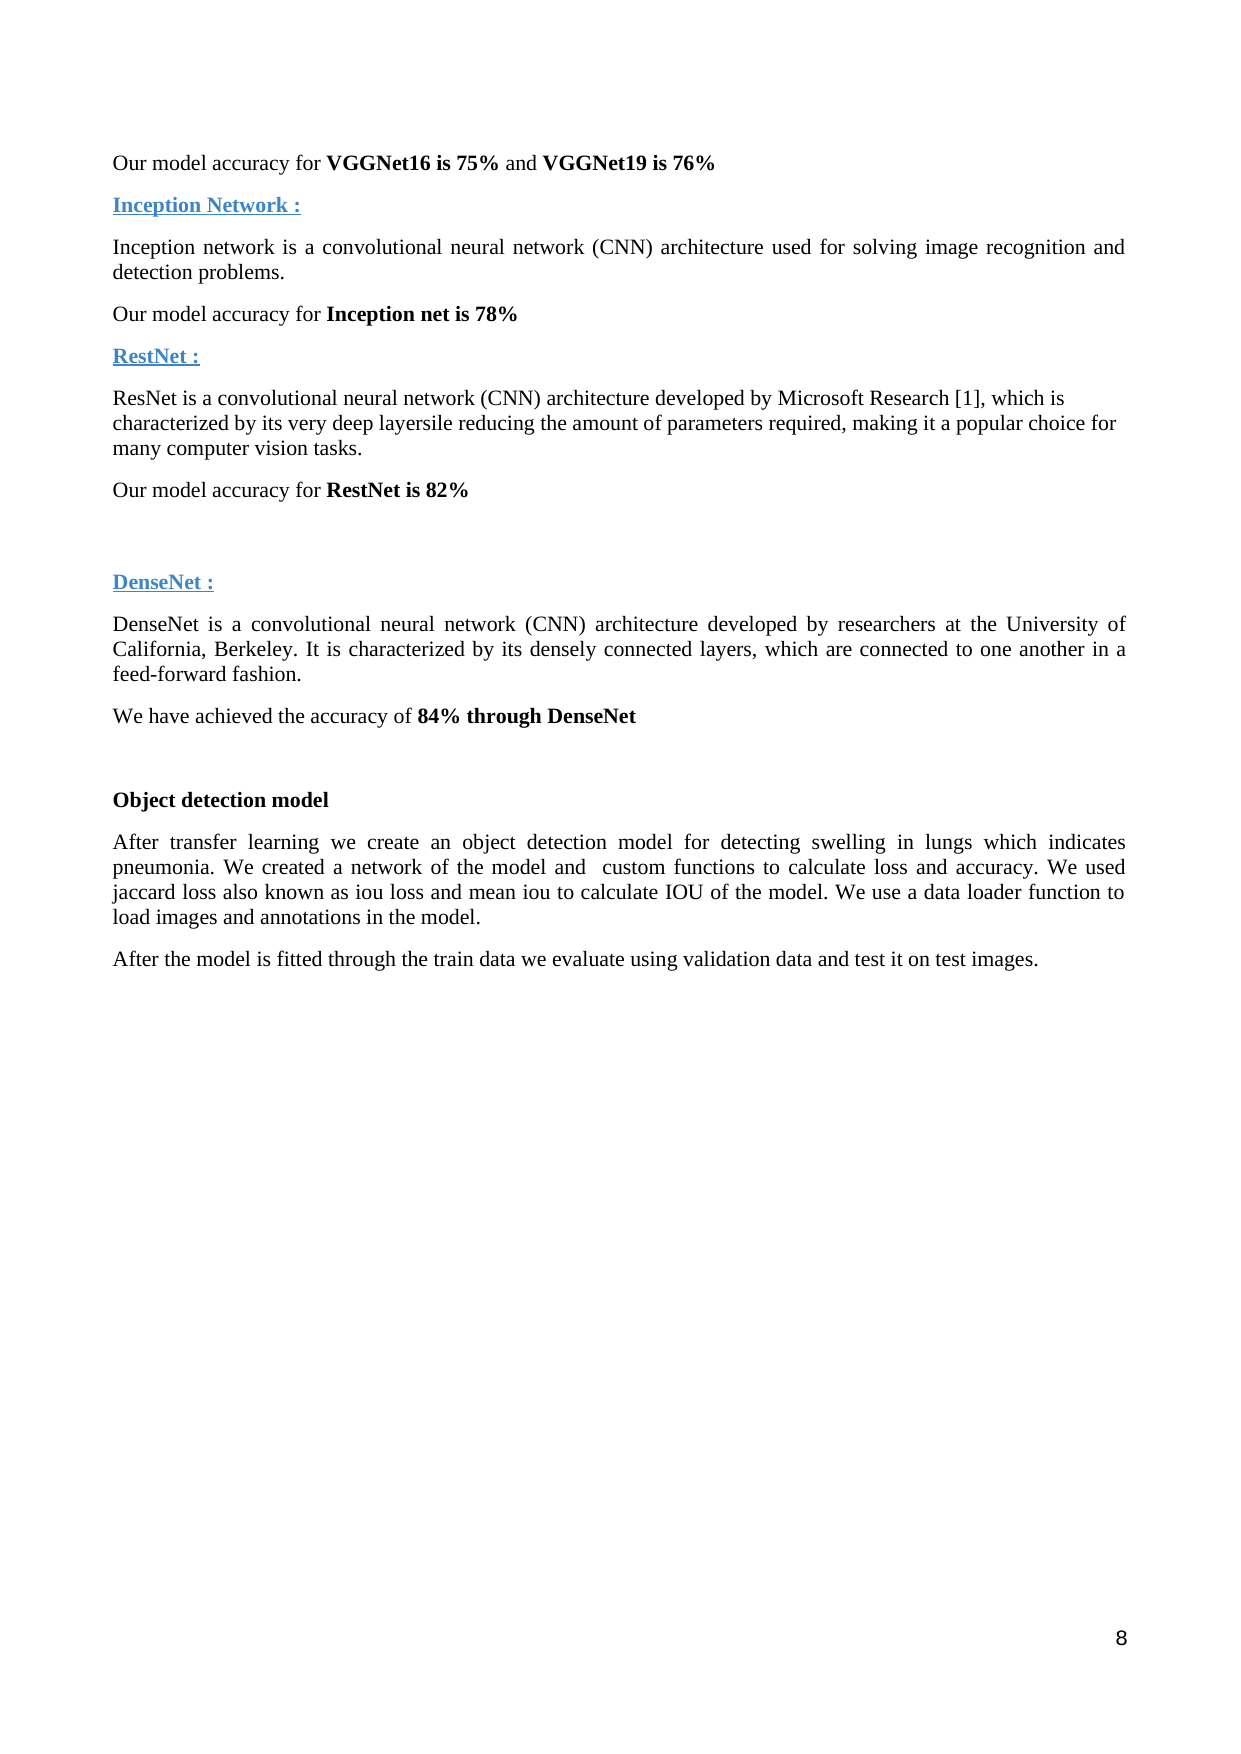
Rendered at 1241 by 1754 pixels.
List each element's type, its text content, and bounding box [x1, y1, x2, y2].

text After transfer learning we create an object detection model for detecting swelling in lungs which indicates pneumonia. We created a network of the model and custom functions to calculate loss and accuracy. We used jaccard loss also known as iou loss and mean iou to calculate IOU of the model. We use a data loader function to load images and annotations in the model. [112, 829, 1128, 929]
text Our model accuracy for VGGNet16 is 75% and VGGNet19 is 76% [112, 150, 1128, 175]
text Our model accuracy for RestNet is 82% [112, 477, 1128, 502]
text DenseNet : [112, 569, 1128, 594]
text RestNet : [112, 343, 1128, 368]
text DenseNet is a convolutional neural network (CNN) architecture developed by researchers at the University of California, Berkeley. It is characterized by its densely connected layers, which are connected to one another in a feed-forward fashion. [112, 611, 1128, 686]
text Object detection model [112, 787, 1128, 812]
text Our model accuracy for Inception net is 78% [112, 301, 1128, 326]
text Inception Network : [112, 192, 1128, 217]
text ResNet is a convolutional neural network (CNN) architecture developed by Microsoft Research [1], which is characterized by its very deep layersile reducing the amount of parameters required, making it a popular choice for many computer vision tasks. [112, 384, 1128, 460]
text Inception network is a convolutional neural network (CNN) architecture used for solving image recognition and detection problems. [112, 234, 1128, 284]
text After the model is fitted through the train data we evaluate using validation data and test it on test images. [112, 946, 1128, 971]
text We have achieved the accuracy of 84% through DenseNet [112, 703, 1128, 728]
